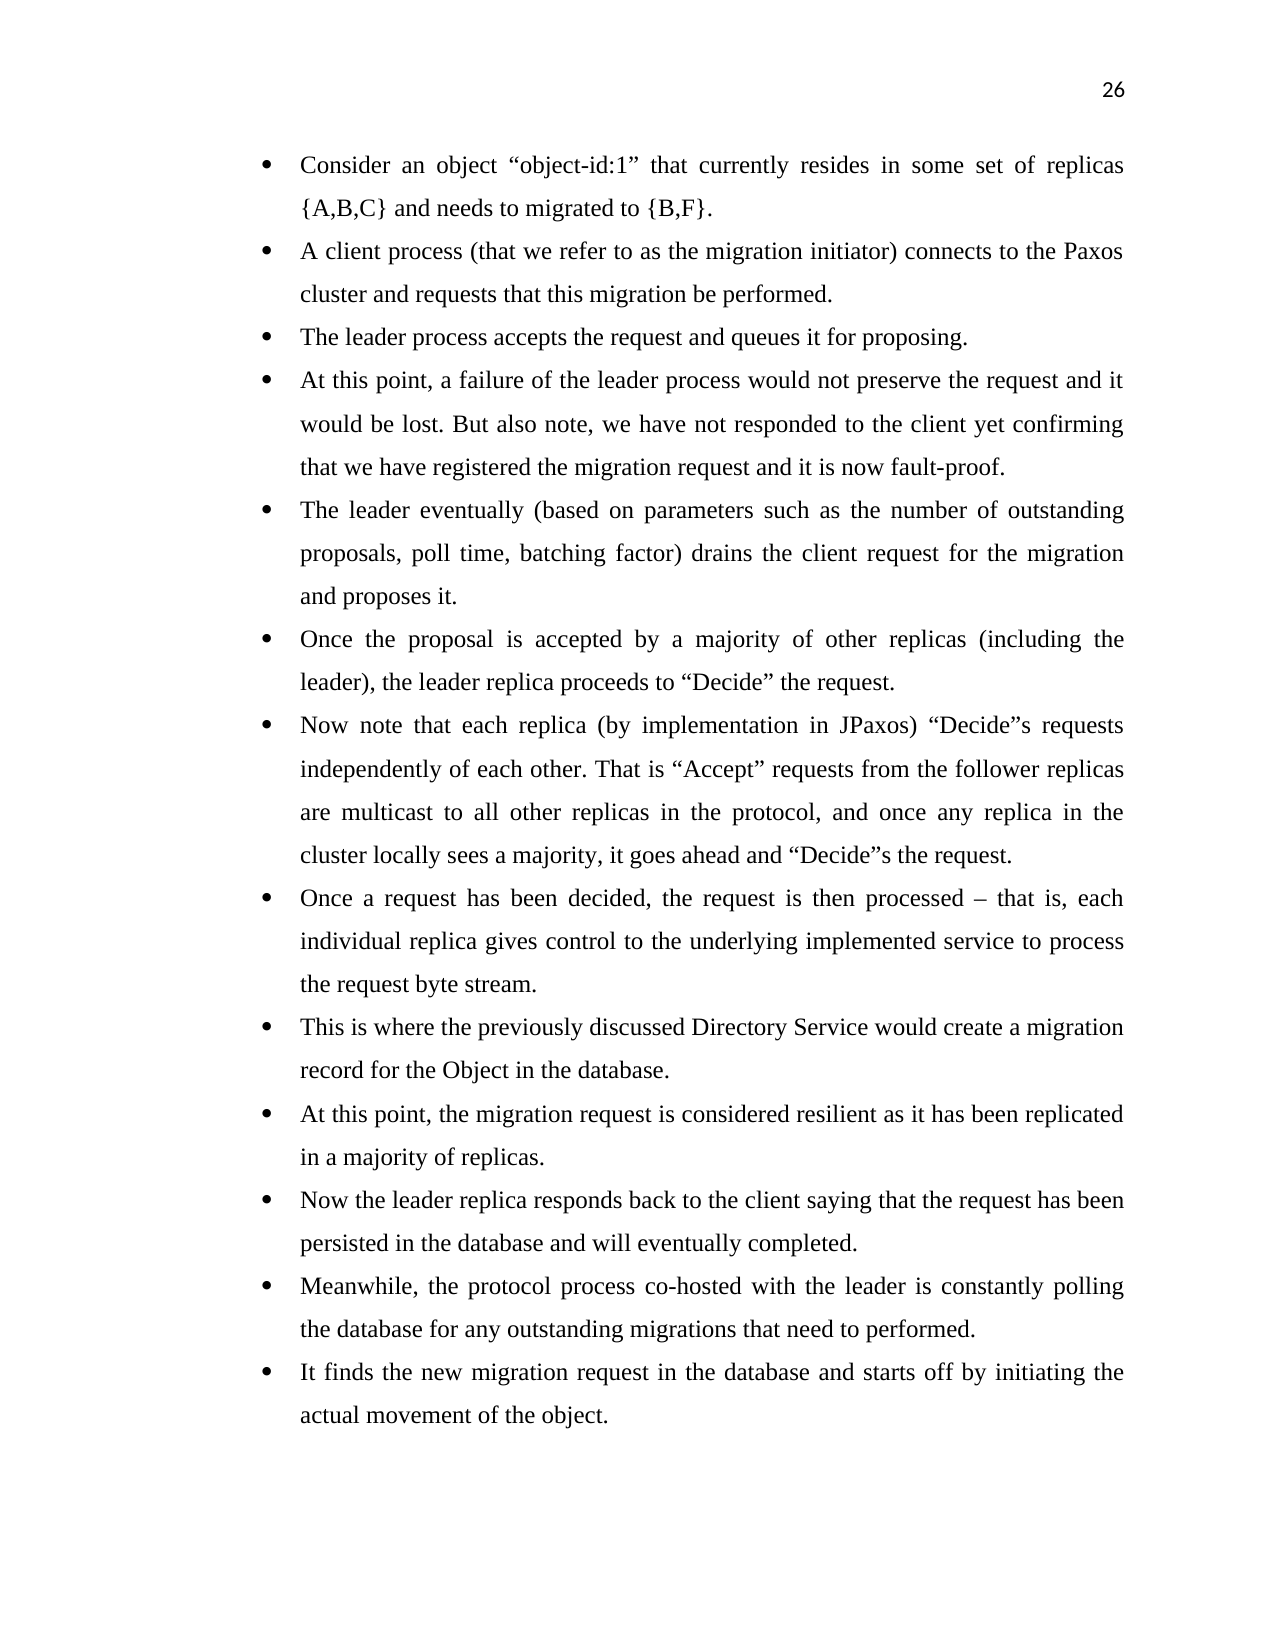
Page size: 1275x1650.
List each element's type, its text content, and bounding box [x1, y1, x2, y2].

list Meanwhile, the protocol process co-hosted with the leader is constantly polling the database for any outstanding migrations that need to performed. [262, 1271, 1125, 1343]
list Now note that each replica (by implementation in JPaxos) “Decide”s requests independently of each other. That is “Accept” requests from the follower replicas are multicast to all other replicas in the protocol, and once any replica in the cluster locally sees a majority, it goes ahead and “Decide”s the request. [262, 711, 1125, 869]
list Now the leader replica responds back to the client saying that the request has been persisted in the database and will eventually completed. [262, 1185, 1125, 1257]
list A client process (that we refer to as the migration initiator) connects to the Paxos cluster and requests that this migration be performed. [262, 236, 1125, 308]
list At this point, a failure of the leader process would not preserve the request and it would be lost. But also note, we have not responded to the client yet confirming that we have registered the migration request and it is now fault-proof. [262, 366, 1125, 481]
list Once the proposal is accepted by a majority of other replicas (including the leader), the leader replica proceeds to “Decide” the request. [262, 624, 1125, 696]
list The leader process accepts the request and queues it for proposing. [262, 322, 1125, 351]
list At this point, the migration request is considered resilient as it has been replicated in a majority of replicas. [262, 1099, 1125, 1171]
list Once a request has been decided, the request is then processed – that is, each individual replica gives control to the underlying implemented service to process the request byte stream. [262, 883, 1125, 998]
list Consider an object “object-id:1” that currently resides in some set of replicas {A,B,C} and needs to migrated to {B,F}. [262, 150, 1125, 222]
list It finds the new migration request in the database and starts off by initiating the actual movement of the object. [262, 1357, 1125, 1429]
list The leader eventually (based on parameters such as the number of outstanding proposals, poll time, batching factor) drains the client request for the migration and proposes it. [262, 495, 1125, 610]
list This is where the previously discussed Directory Service would create a migration record for the Object in the database. [262, 1012, 1125, 1084]
